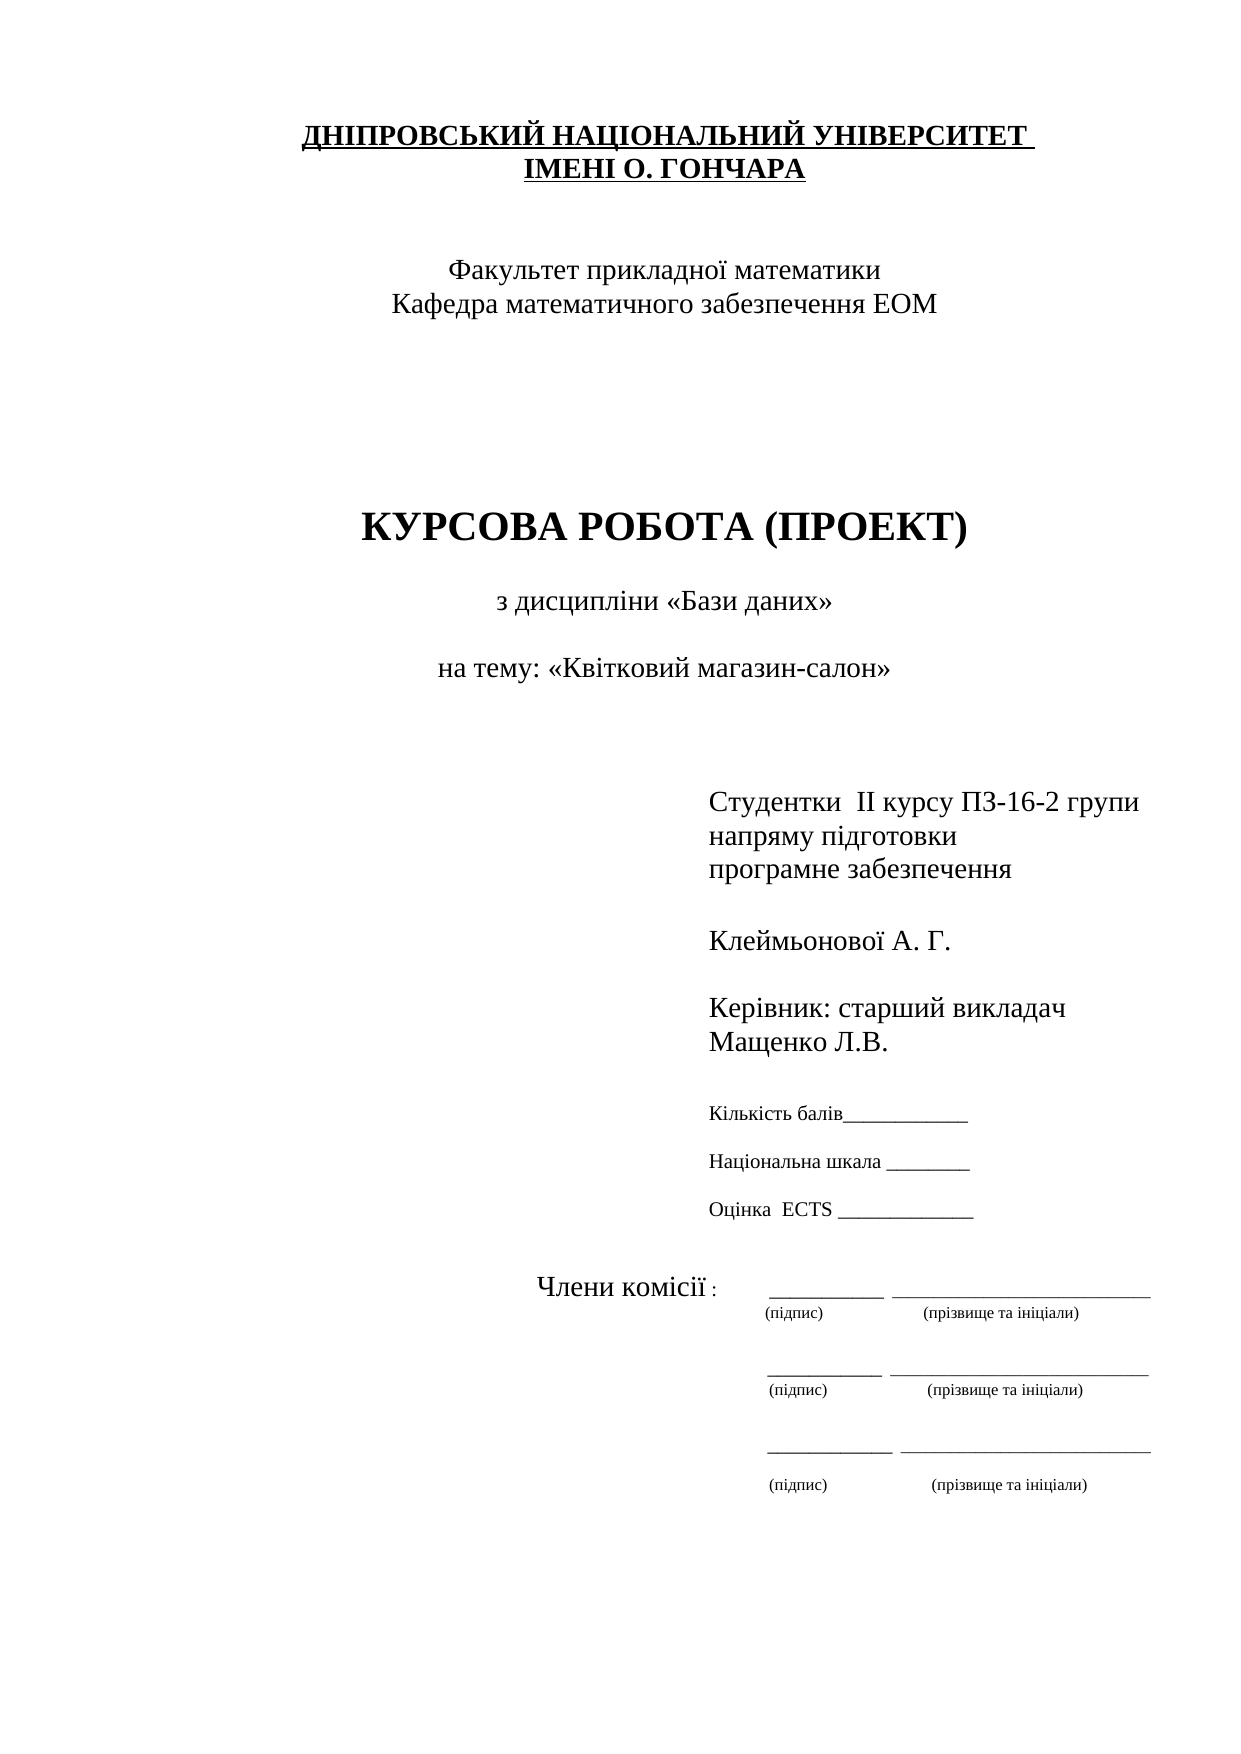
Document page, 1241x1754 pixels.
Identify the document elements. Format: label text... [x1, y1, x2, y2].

text (підпис) (прізвище та ініціали) [177, 1475, 1152, 1494]
text на тему: «Квітковий магазин-салон» [177, 650, 1152, 683]
text ___________ _______________________________ [693, 1355, 1152, 1379]
text Керівник: старший викладач [709, 990, 1152, 1024]
text програмне забезпечення [709, 851, 1152, 885]
text Кількість балів____________ [709, 1101, 1152, 1124]
text напряму підготовки [709, 818, 1152, 851]
text Дніпровський національний університет [177, 118, 1152, 152]
text ____________ ______________________________ [693, 1432, 1152, 1456]
text Кафедра математичного забезпечення ЕОМ [177, 286, 1152, 319]
text Члени комісії : ___________ _______________________________ [177, 1269, 1152, 1302]
text КУРСОВА РОБОТА (ПРОЕКТ) [177, 501, 1152, 549]
text Мащенко Л.В. [709, 1024, 1152, 1057]
text імені О. Гончара [177, 152, 1152, 185]
text (підпис) (прізвище та ініціали) [177, 1379, 1152, 1398]
text (підпис) (прізвище та ініціали) [177, 1302, 1152, 1322]
text Факультет прикладної математики [177, 252, 1152, 286]
text Національна шкала ________ [709, 1149, 1152, 1173]
text Клеймьонової А. Г. [709, 923, 1152, 957]
text Студентки II курсу ПЗ-16-2 групи [709, 784, 1152, 818]
text з дисципліни «Бази даних» [177, 583, 1152, 616]
text Оцінка ECTS _____________ [709, 1197, 1152, 1221]
